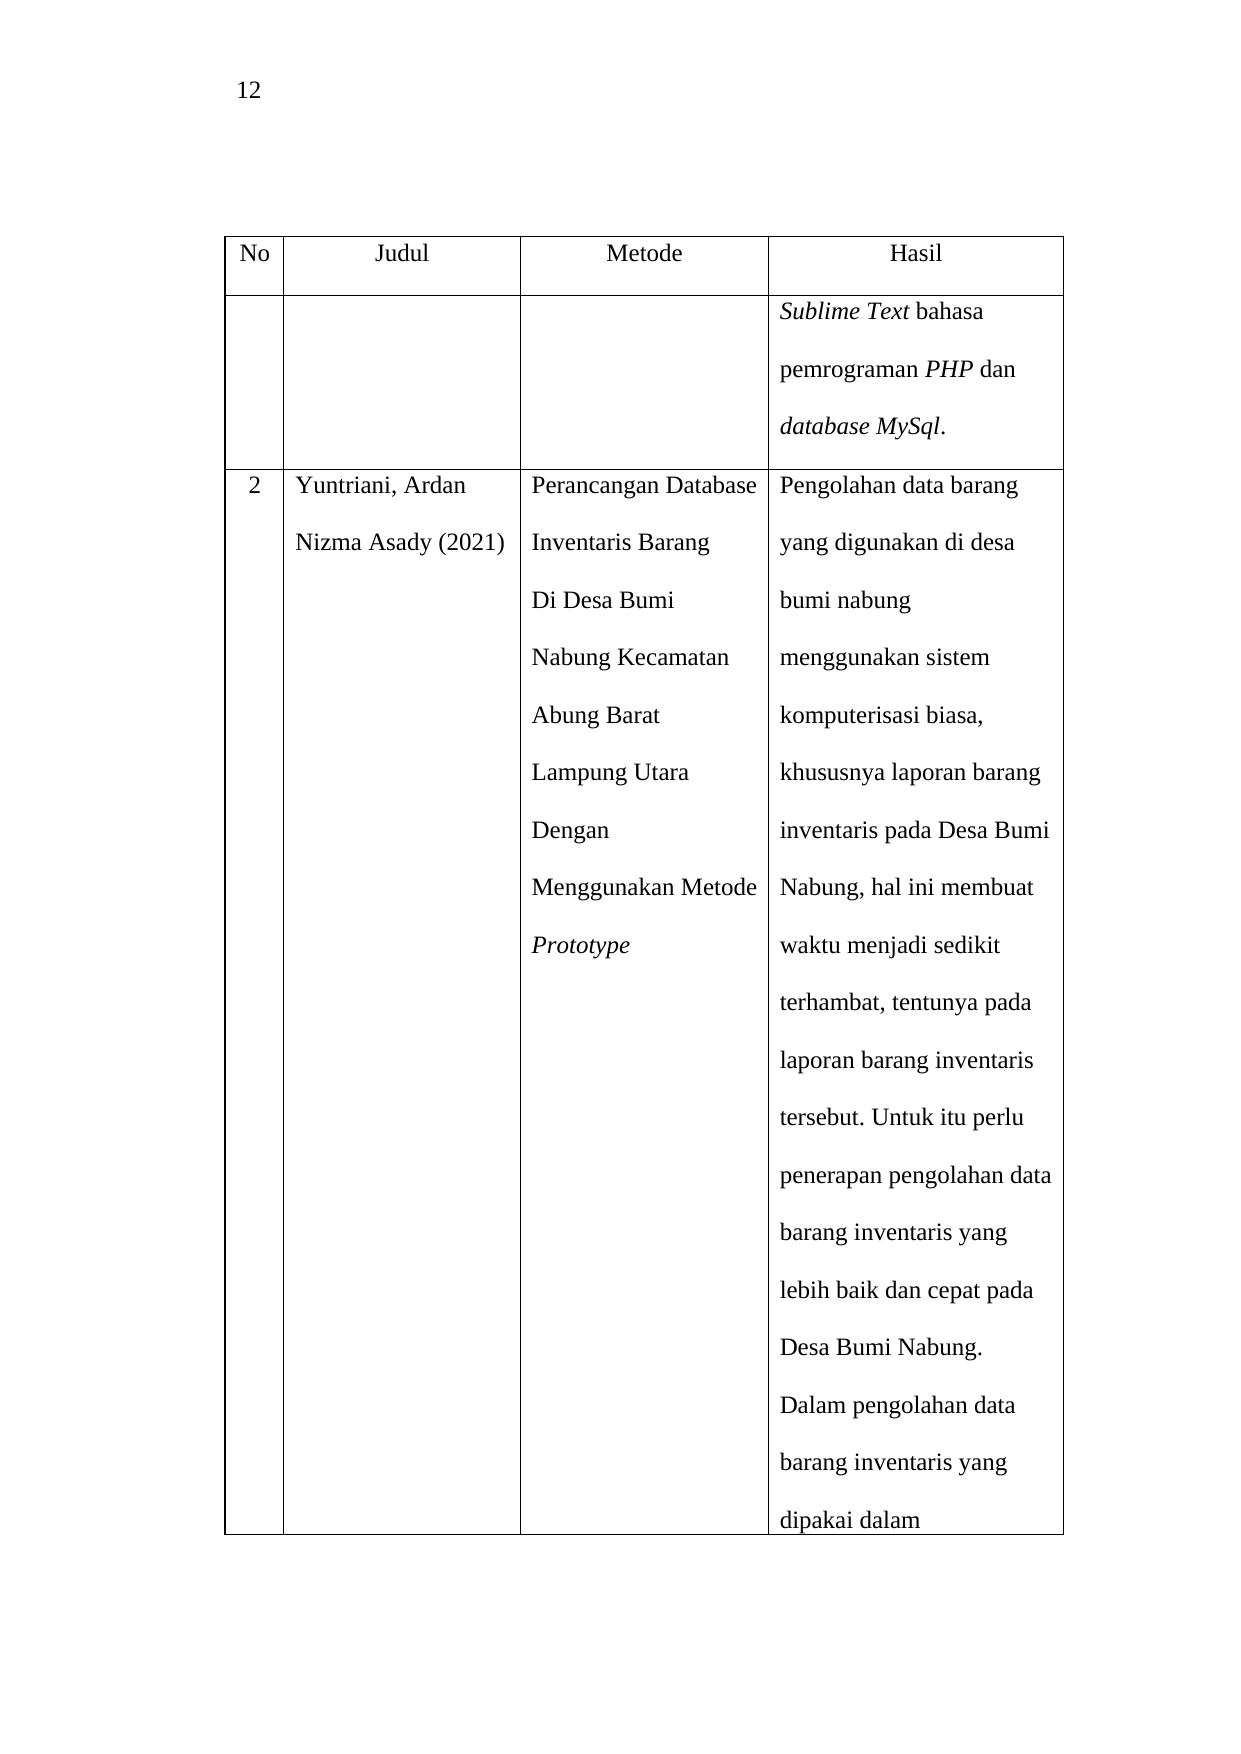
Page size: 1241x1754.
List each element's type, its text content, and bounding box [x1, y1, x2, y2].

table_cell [521, 470, 768, 1533]
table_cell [284, 296, 520, 469]
table_header No [226, 237, 283, 295]
table_cell 1 [226, 296, 283, 469]
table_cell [769, 296, 1063, 469]
table_cell 2 [226, 470, 283, 1533]
table_header Metode [521, 237, 768, 295]
table_cell Yuntriani, Ardan Nizma Asady (2021) [284, 470, 520, 1533]
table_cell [521, 296, 768, 469]
table_header Judul [284, 237, 520, 295]
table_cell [769, 470, 1063, 1533]
table_header Hasil [769, 237, 1063, 295]
